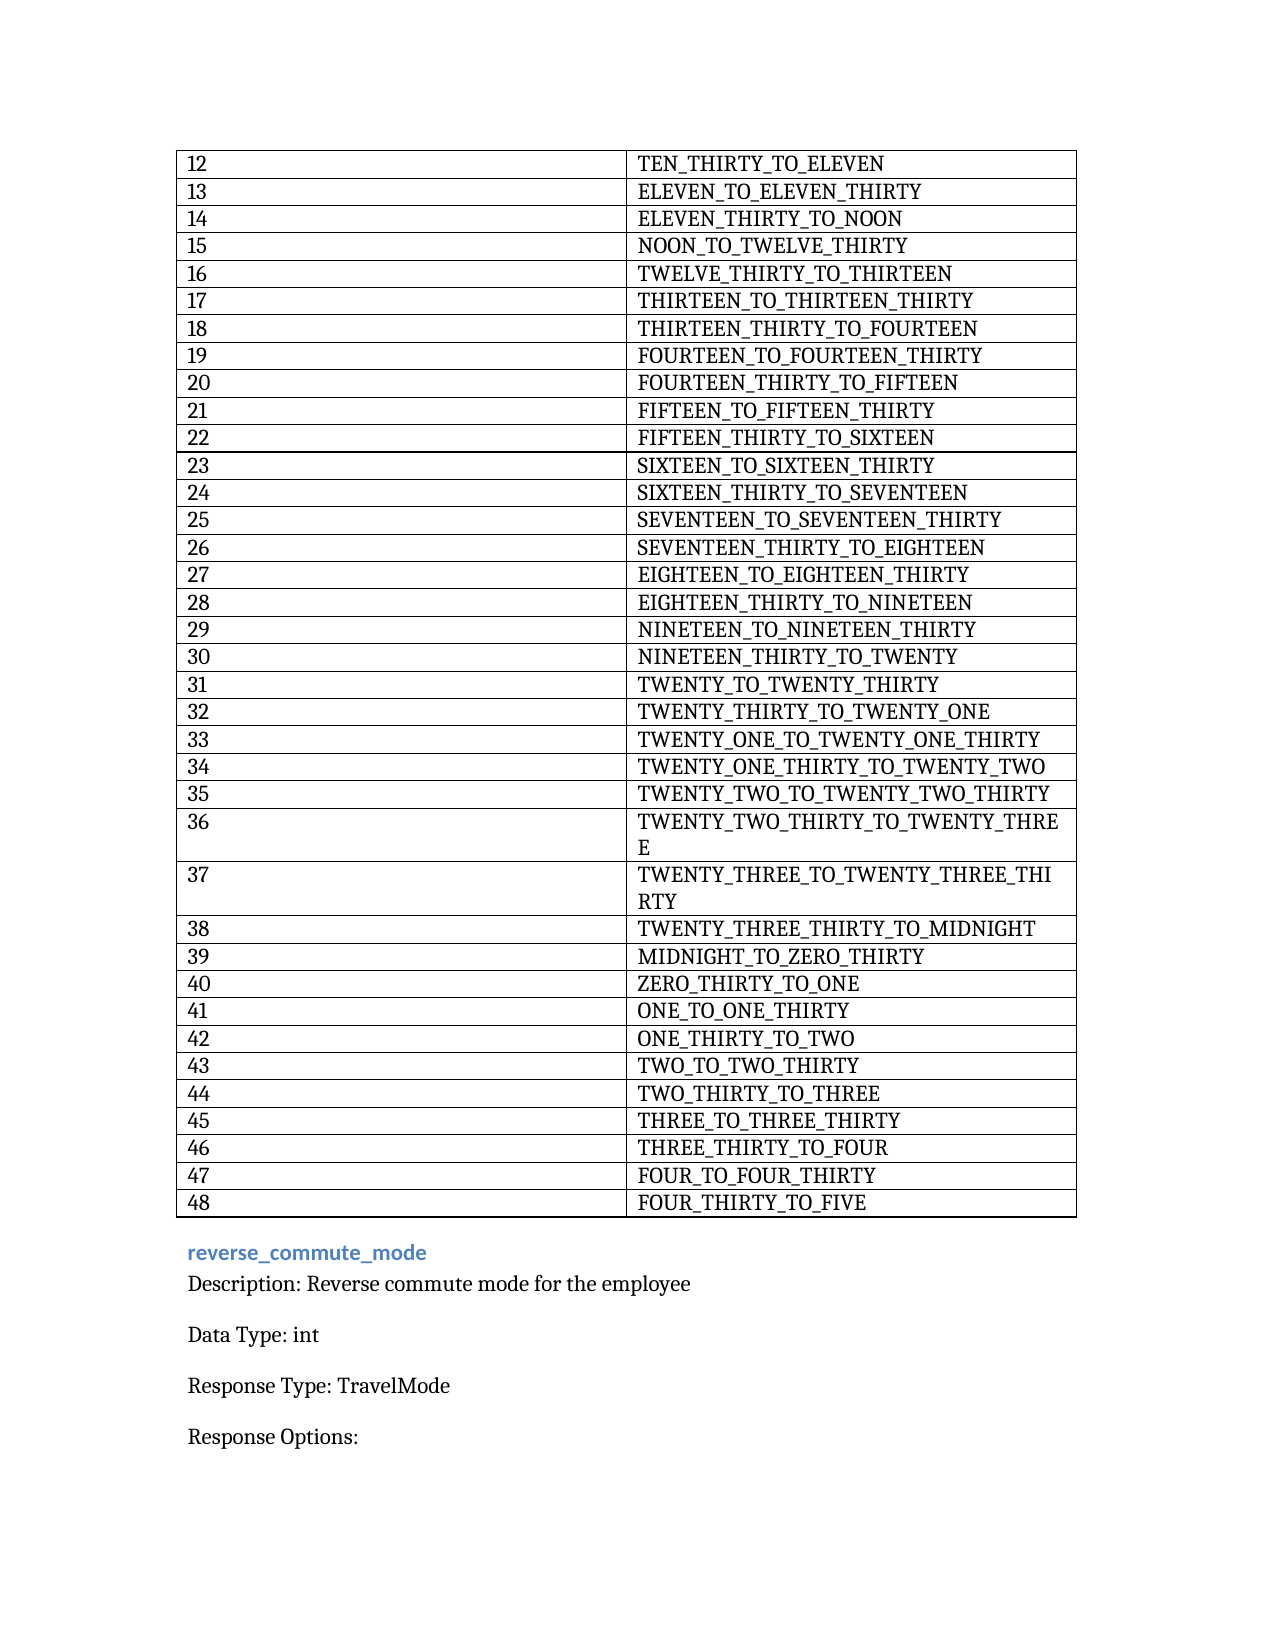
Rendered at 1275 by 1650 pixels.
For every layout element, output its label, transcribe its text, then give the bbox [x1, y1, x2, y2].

text Description: Reverse commute mode for the employee [187, 1270, 1087, 1297]
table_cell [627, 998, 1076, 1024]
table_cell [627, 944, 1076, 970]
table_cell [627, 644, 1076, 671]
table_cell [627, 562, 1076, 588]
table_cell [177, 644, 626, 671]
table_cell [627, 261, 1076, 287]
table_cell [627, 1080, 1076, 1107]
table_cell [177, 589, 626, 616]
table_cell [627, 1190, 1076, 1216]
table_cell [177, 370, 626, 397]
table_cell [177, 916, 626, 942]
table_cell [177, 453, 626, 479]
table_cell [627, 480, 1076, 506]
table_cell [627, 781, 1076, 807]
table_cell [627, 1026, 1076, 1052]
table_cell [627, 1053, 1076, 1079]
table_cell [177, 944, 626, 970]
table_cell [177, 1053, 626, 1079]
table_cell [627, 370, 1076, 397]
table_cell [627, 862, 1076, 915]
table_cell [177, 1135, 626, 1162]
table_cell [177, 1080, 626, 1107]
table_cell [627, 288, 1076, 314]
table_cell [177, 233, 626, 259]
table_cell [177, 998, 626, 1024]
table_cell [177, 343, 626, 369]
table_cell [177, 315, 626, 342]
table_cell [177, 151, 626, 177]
text Response Type: TravelMode [187, 1372, 1087, 1399]
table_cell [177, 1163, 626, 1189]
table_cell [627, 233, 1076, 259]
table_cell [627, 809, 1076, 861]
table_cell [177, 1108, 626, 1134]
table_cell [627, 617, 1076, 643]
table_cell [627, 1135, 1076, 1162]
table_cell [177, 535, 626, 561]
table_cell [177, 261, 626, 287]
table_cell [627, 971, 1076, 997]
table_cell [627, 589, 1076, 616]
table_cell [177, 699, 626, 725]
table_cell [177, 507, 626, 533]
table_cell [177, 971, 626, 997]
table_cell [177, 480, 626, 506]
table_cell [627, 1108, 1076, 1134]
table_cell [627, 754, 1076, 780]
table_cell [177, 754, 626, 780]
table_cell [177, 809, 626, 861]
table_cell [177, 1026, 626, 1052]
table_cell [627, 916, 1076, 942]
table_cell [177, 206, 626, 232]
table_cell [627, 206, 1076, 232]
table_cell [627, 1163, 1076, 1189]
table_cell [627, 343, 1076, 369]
text Response Options: [187, 1423, 1087, 1450]
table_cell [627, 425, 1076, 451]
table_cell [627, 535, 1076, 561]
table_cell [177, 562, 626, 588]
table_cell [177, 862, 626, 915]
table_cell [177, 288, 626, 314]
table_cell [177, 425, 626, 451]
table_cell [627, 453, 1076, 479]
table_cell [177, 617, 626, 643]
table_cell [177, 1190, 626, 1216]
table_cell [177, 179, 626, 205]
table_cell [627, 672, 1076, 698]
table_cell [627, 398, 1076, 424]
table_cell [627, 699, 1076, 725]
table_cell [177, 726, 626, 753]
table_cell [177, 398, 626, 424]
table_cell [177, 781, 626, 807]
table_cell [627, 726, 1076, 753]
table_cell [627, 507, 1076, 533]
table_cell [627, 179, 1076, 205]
subtitle reverse_commute_mode [187, 1238, 1087, 1266]
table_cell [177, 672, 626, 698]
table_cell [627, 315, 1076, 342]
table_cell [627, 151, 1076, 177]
text Data Type: int [187, 1321, 1087, 1348]
